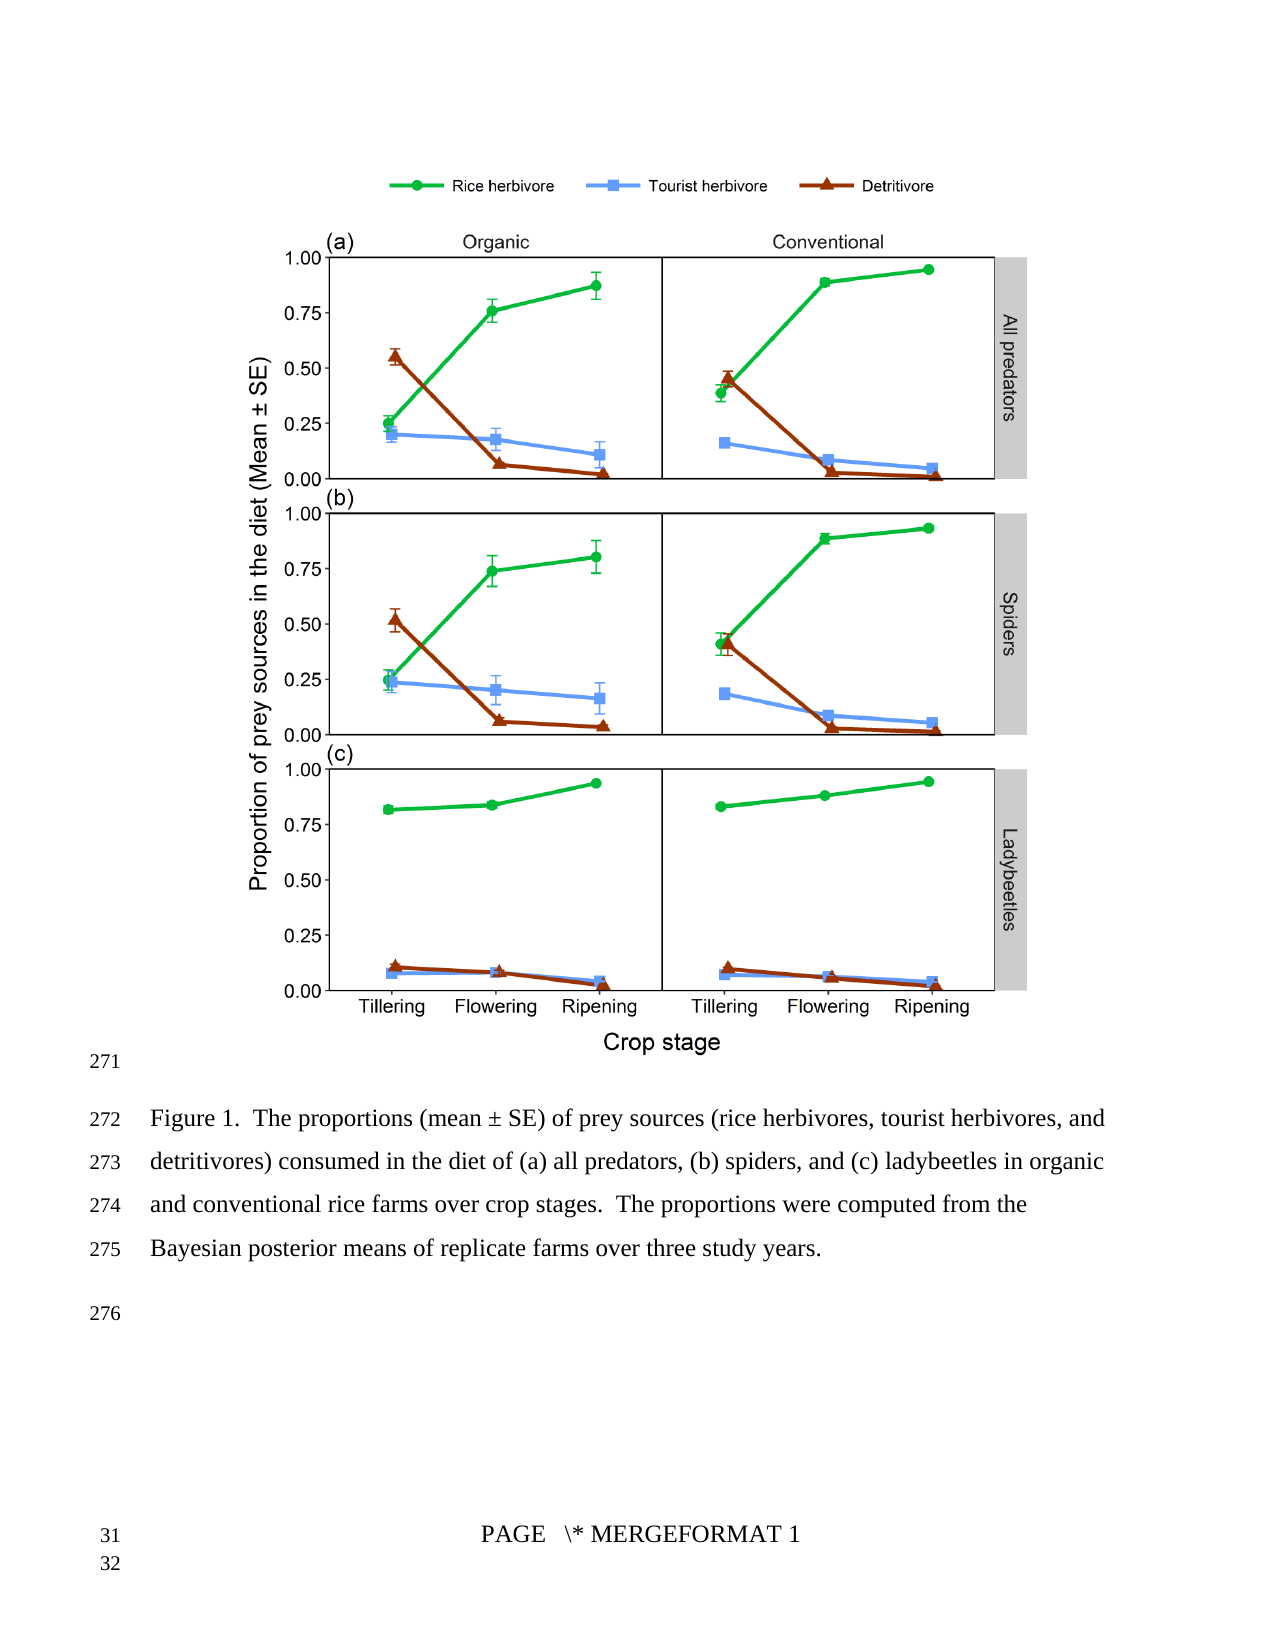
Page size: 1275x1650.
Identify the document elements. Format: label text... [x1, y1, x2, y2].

text Figure 1. The proportions (mean ± SE) of prey sources (rice herbivores, tourist herbivores, and detritivores) consumed in the diet of (a) all predators, (b) spiders, and (c) ladybeetles in organic and conventional rice farms over crop stages. The proportions were computed from the Bayesian posterior means of replicate farms over three study years. [150, 1103, 1125, 1261]
picture [235, 150, 1040, 1068]
